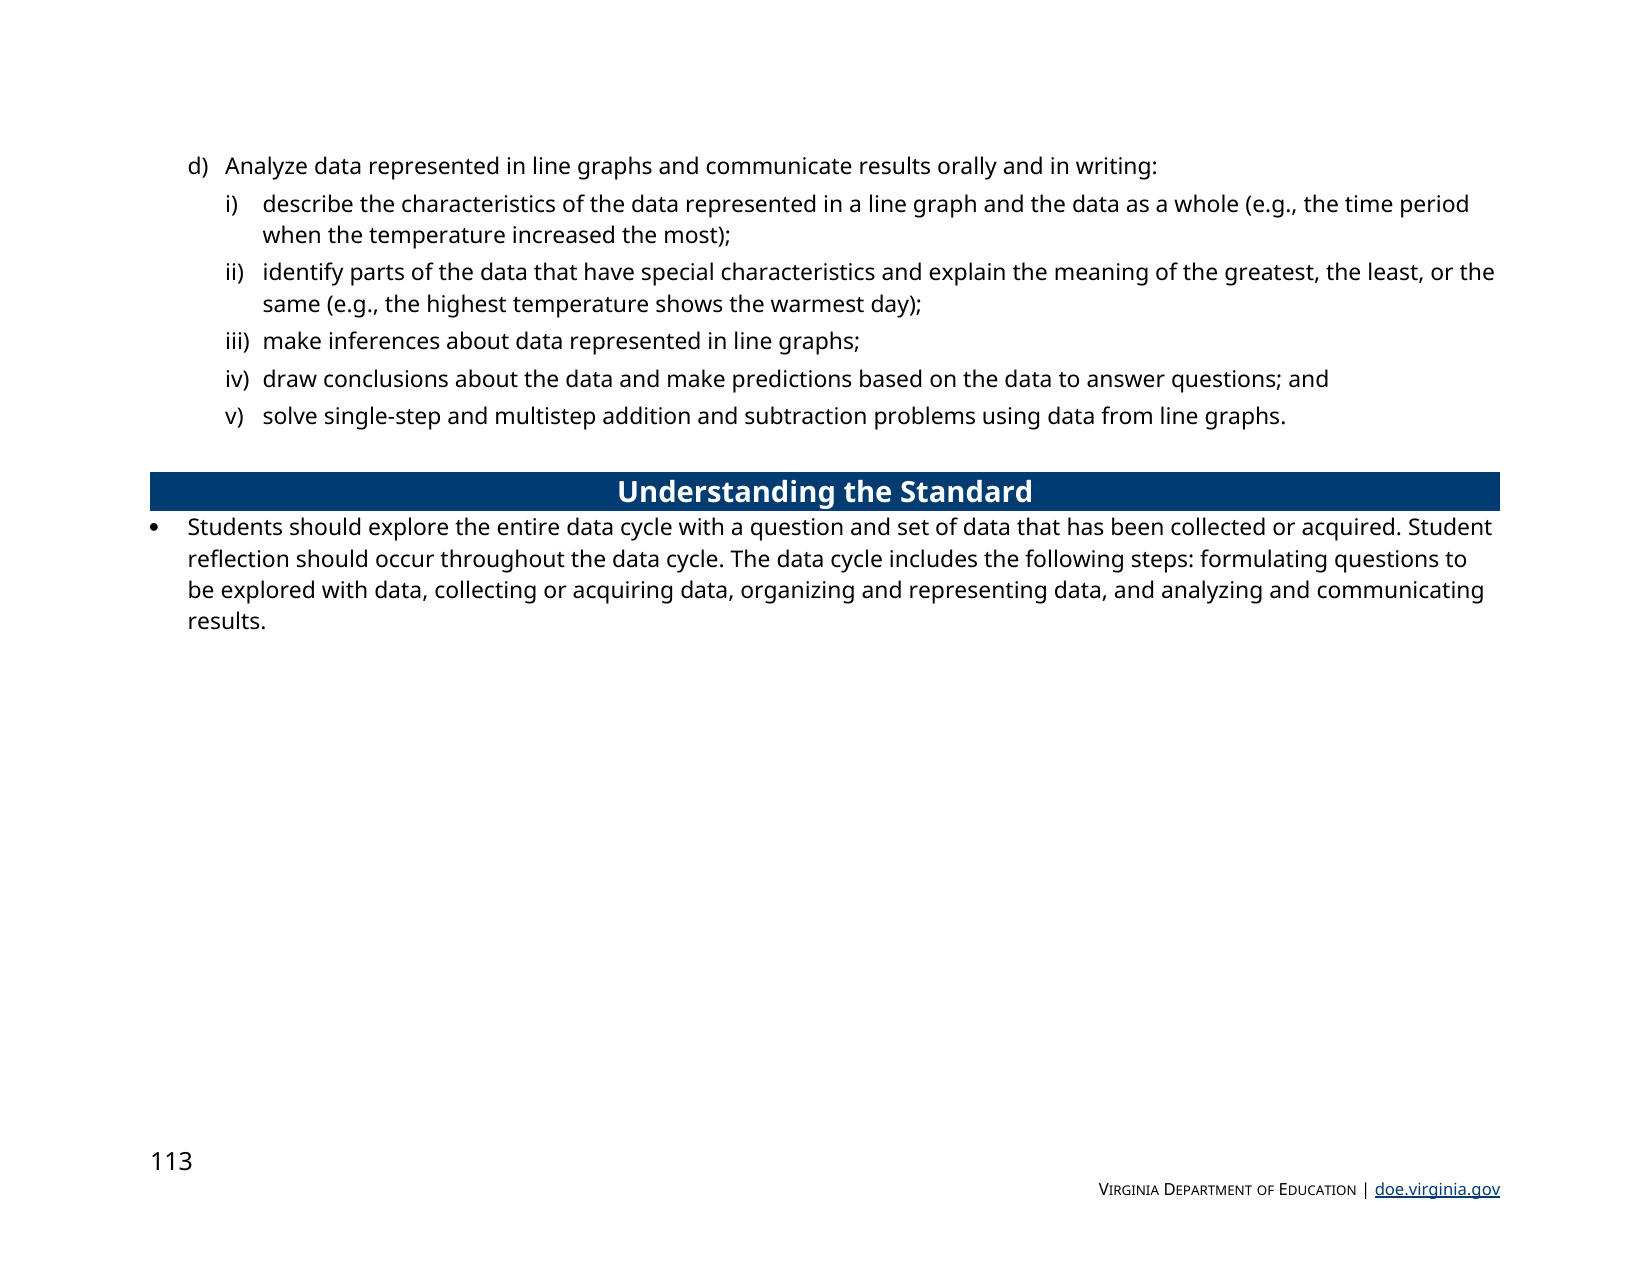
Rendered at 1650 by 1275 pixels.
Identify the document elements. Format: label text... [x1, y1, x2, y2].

list solve single-step and multistep addition and subtraction problems using data from line graphs. [225, 400, 1500, 431]
list identify parts of the data that have special characteristics and explain the meaning of the greatest, the least, or the same (e.g., the highest temperature shows the warmest day); [225, 256, 1500, 319]
subtitle Understanding the Standard [150, 472, 1500, 511]
list Analyze data represented in line graphs and communicate results orally and in writing: [187, 150, 1500, 181]
list make inferences about data represented in line graphs; [225, 325, 1500, 356]
list Students should explore the entire data cycle with a question and set of data that has been collected or acquired. Student reflection should occur throughout the data cycle. The data cycle includes the following steps: formulating questions to be explored with data, collecting or acquiring data, organizing and representing data, and analyzing and communicating results. [150, 511, 1500, 636]
list draw conclusions about the data and make predictions based on the data to answer questions; and [225, 362, 1500, 394]
list describe the characteristics of the data represented in a line graph and the data as a whole (e.g., the time period when the temperature increased the most); [225, 187, 1500, 250]
